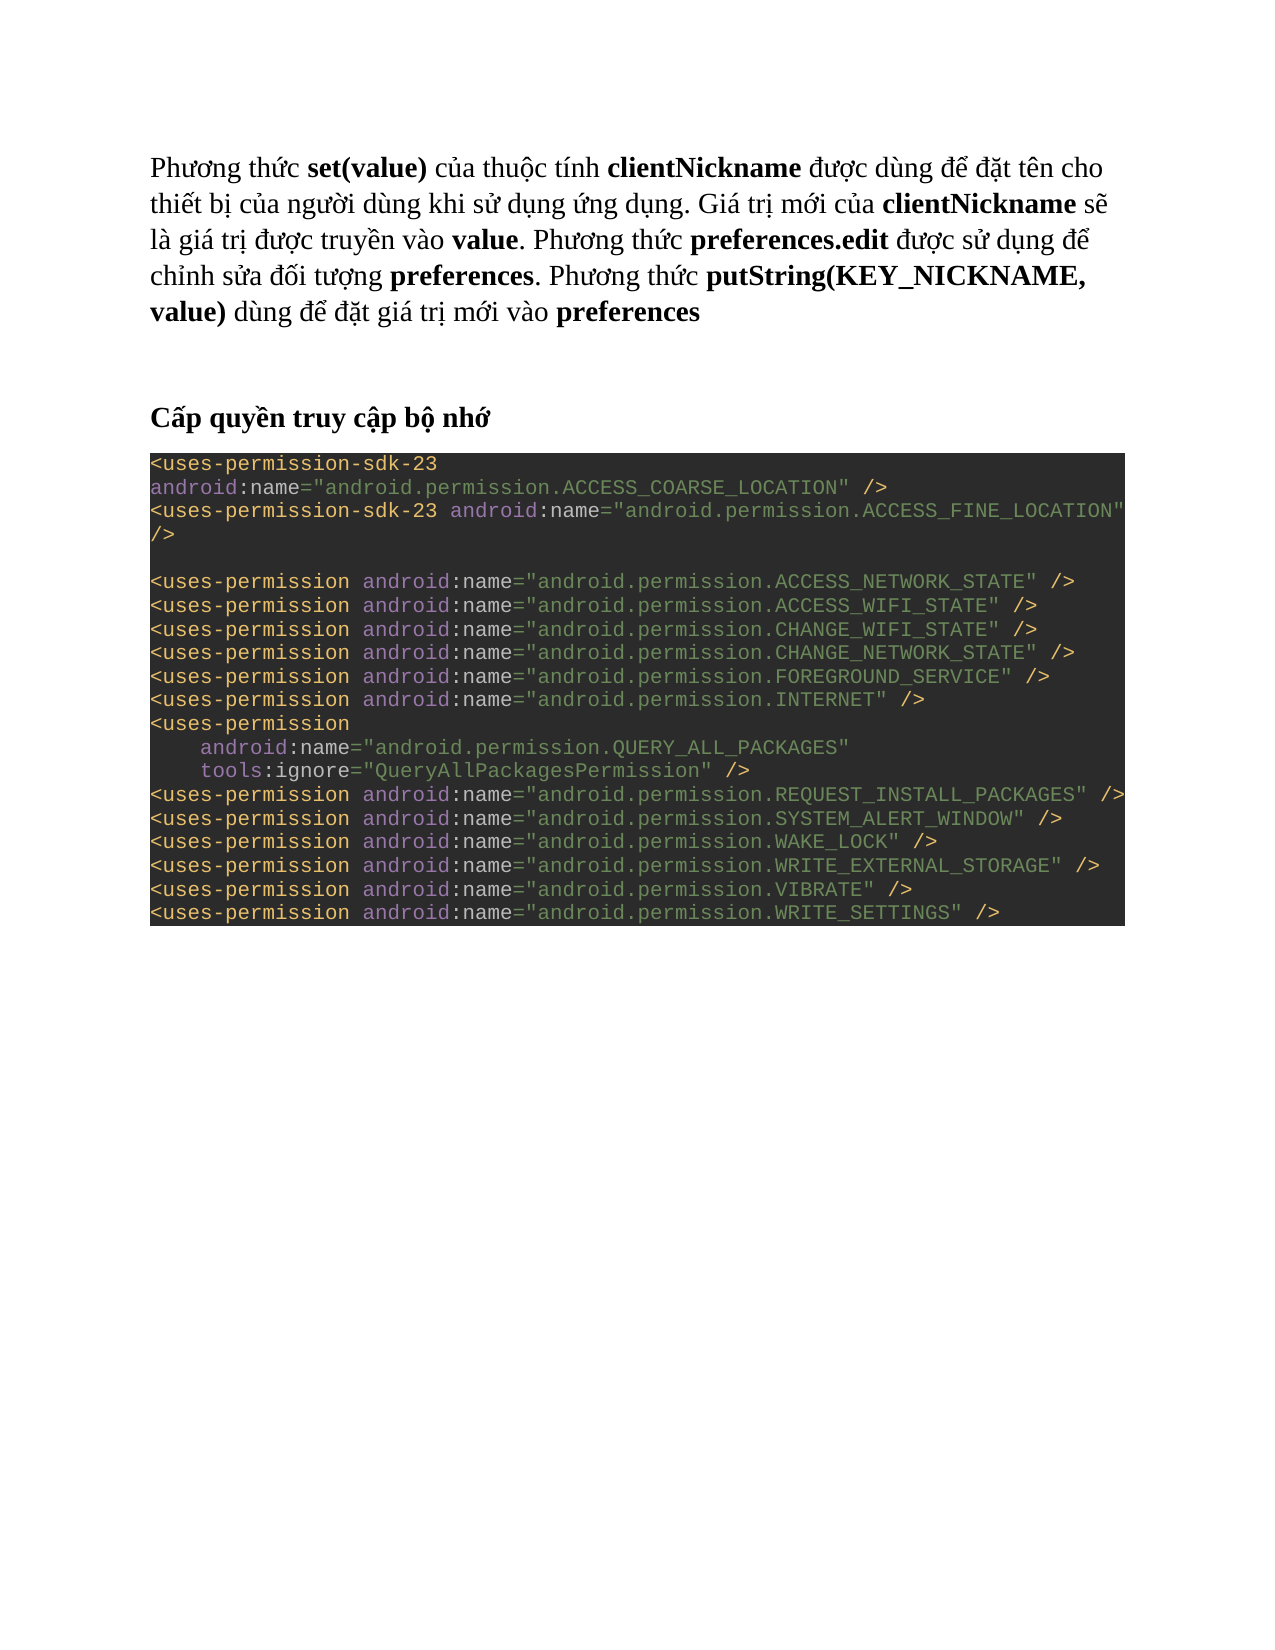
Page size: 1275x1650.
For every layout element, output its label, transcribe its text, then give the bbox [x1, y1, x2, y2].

text Cấp quyền truy cập bộ nhớ [150, 400, 1125, 434]
text <uses-permission-sdk-23 android:name="android.permission.ACCESS_COARSE_LOCATION" /> <uses-permission-sdk-23 android:name="android.permission.ACCESS_FINE_LOCATION" /> <uses-permission android:name="android.permission.ACCESS_NETWORK_STATE" /> <uses-permission android:name="android.permission.ACCESS_WIFI_STATE" /> <uses-permission android:name="android.permission.CHANGE_WIFI_STATE" /> <uses-permission android:name="android.permission.CHANGE_NETWORK_STATE" /> <uses-permission android:name="android.permission.FOREGROUND_SERVICE" /> <uses-permission android:name="android.permission.INTERNET" /> <uses-permission android:name="android.permission.QUERY_ALL_PACKAGES" tools:ignore="QueryAllPackagesPermission" /> <uses-permission android:name="android.permission.REQUEST_INSTALL_PACKAGES" /> <uses-permission android:name="android.permission.SYSTEM_ALERT_WINDOW" /> <uses-permission android:name="android.permission.WAKE_LOCK" /> <uses-permission android:name="android.permission.WRITE_EXTERNAL_STORAGE" /> <uses-permission android:name="android.permission.VIBRATE" /> <uses-permission android:name="android.permission.WRITE_SETTINGS" /> [150, 453, 1125, 926]
text Phương thức set(value) của thuộc tính clientNickname được dùng để đặt tên cho thiết bị của người dùng khi sử dụng ứng dụng. Giá trị mới của clientNickname sẽ là giá trị được truyền vào value. Phương thức preferences.edit được sử dụng để chỉnh sửa đối tượng preferences. Phương thức putString(KEY_NICKNAME, value) dùng để đặt giá trị mới vào preferences [150, 150, 1125, 328]
